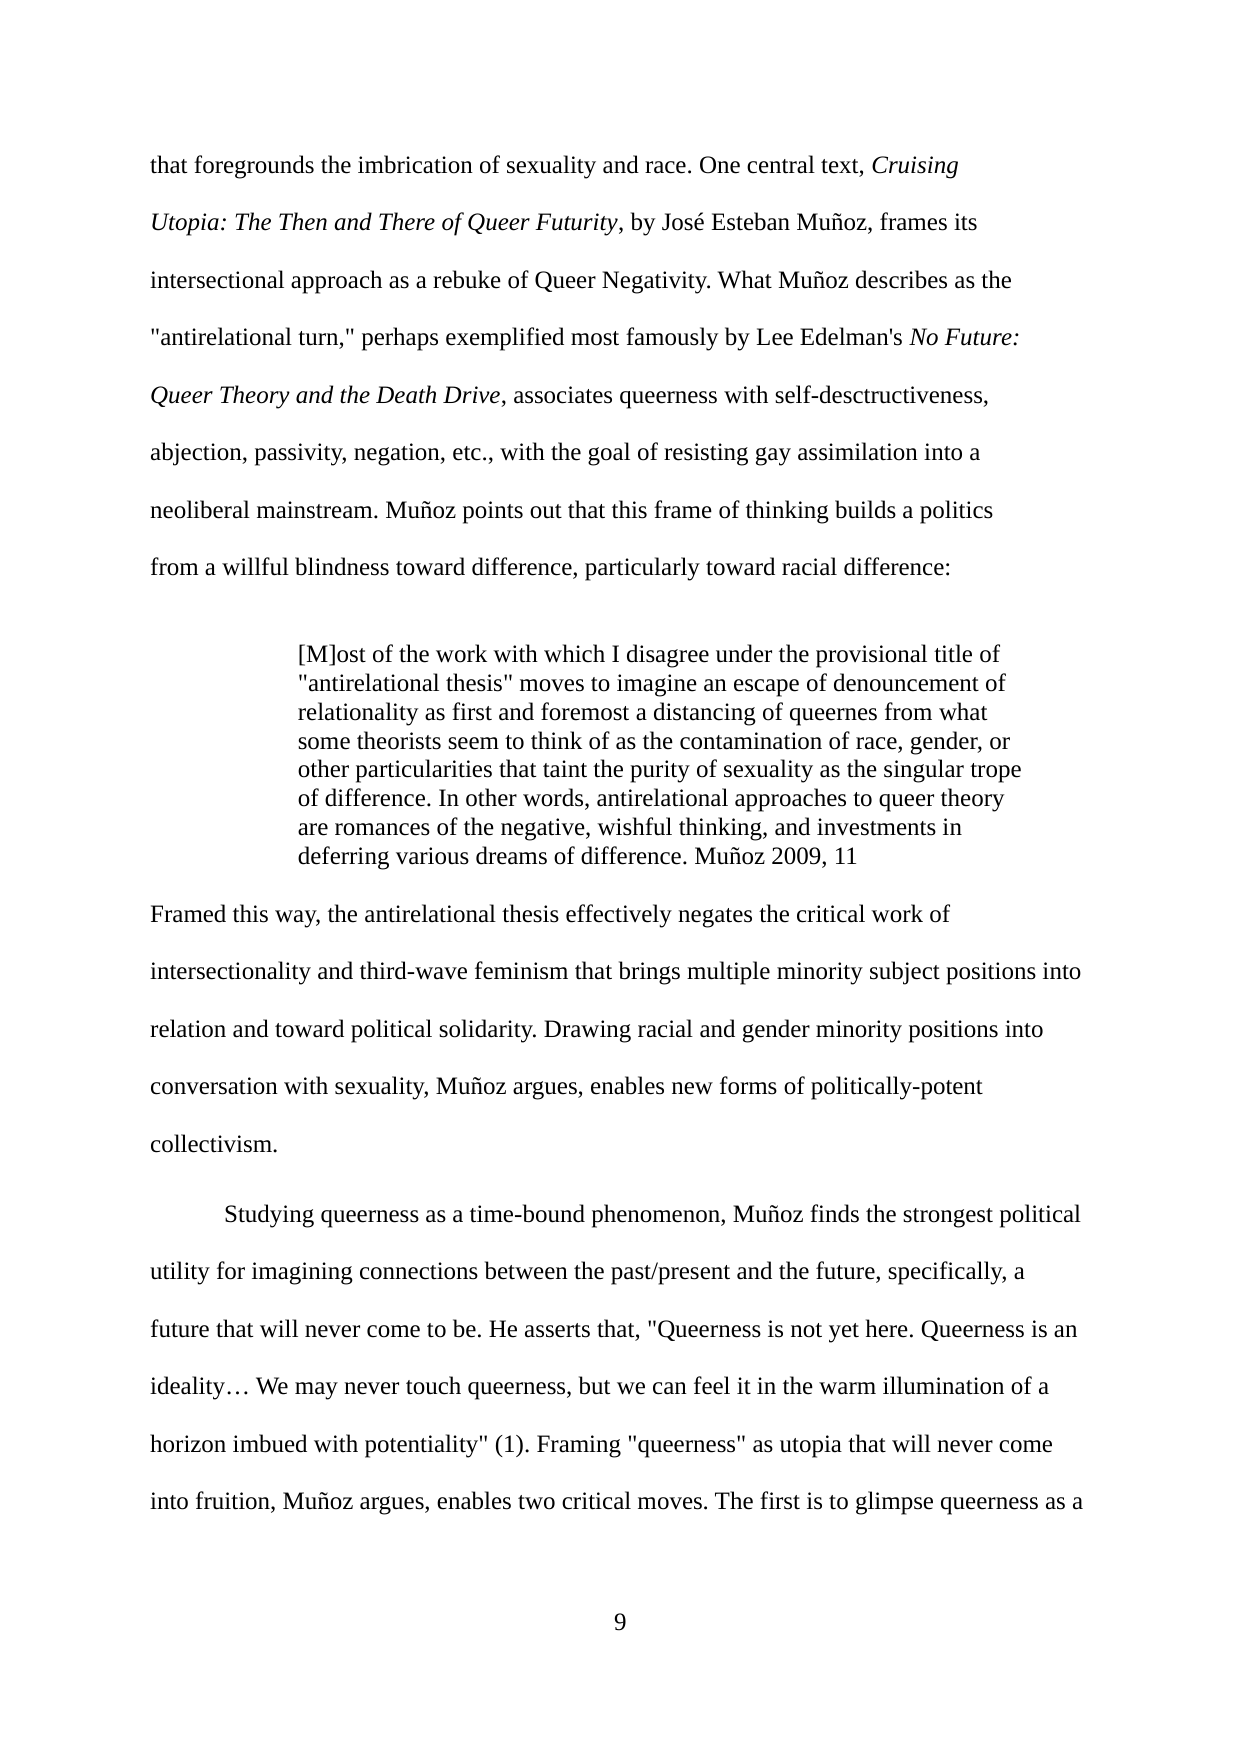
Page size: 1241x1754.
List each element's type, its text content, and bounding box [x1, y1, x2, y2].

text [150, 150, 1031, 581]
text Framed this way, the antirelational thesis effectively negates the critical work of intersectionality and third-wave feminism that brings multiple minority subject positions into relation and toward political solidarity. Drawing racial and gender minority positions into conversation with sexuality, Muñoz argues, enables new forms of politically-potent collectivism. [150, 899, 1090, 1158]
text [150, 1199, 1090, 1515]
text [M]ost of the work with which I disagree under the provisional title of "antirelational thesis" moves to imagine an escape of denouncement of relationality as first and foremost a distancing of queernes from what some theorists seem to think of as the contamination of race, gender, or other particularities that taint the purity of sexuality as the singular trope of difference. In other words, antirelational approaches to queer theory are romances of the negative, wishful thinking, and investments in deferring various dreams of difference. Muñoz 2009, 11 [298, 639, 1031, 869]
